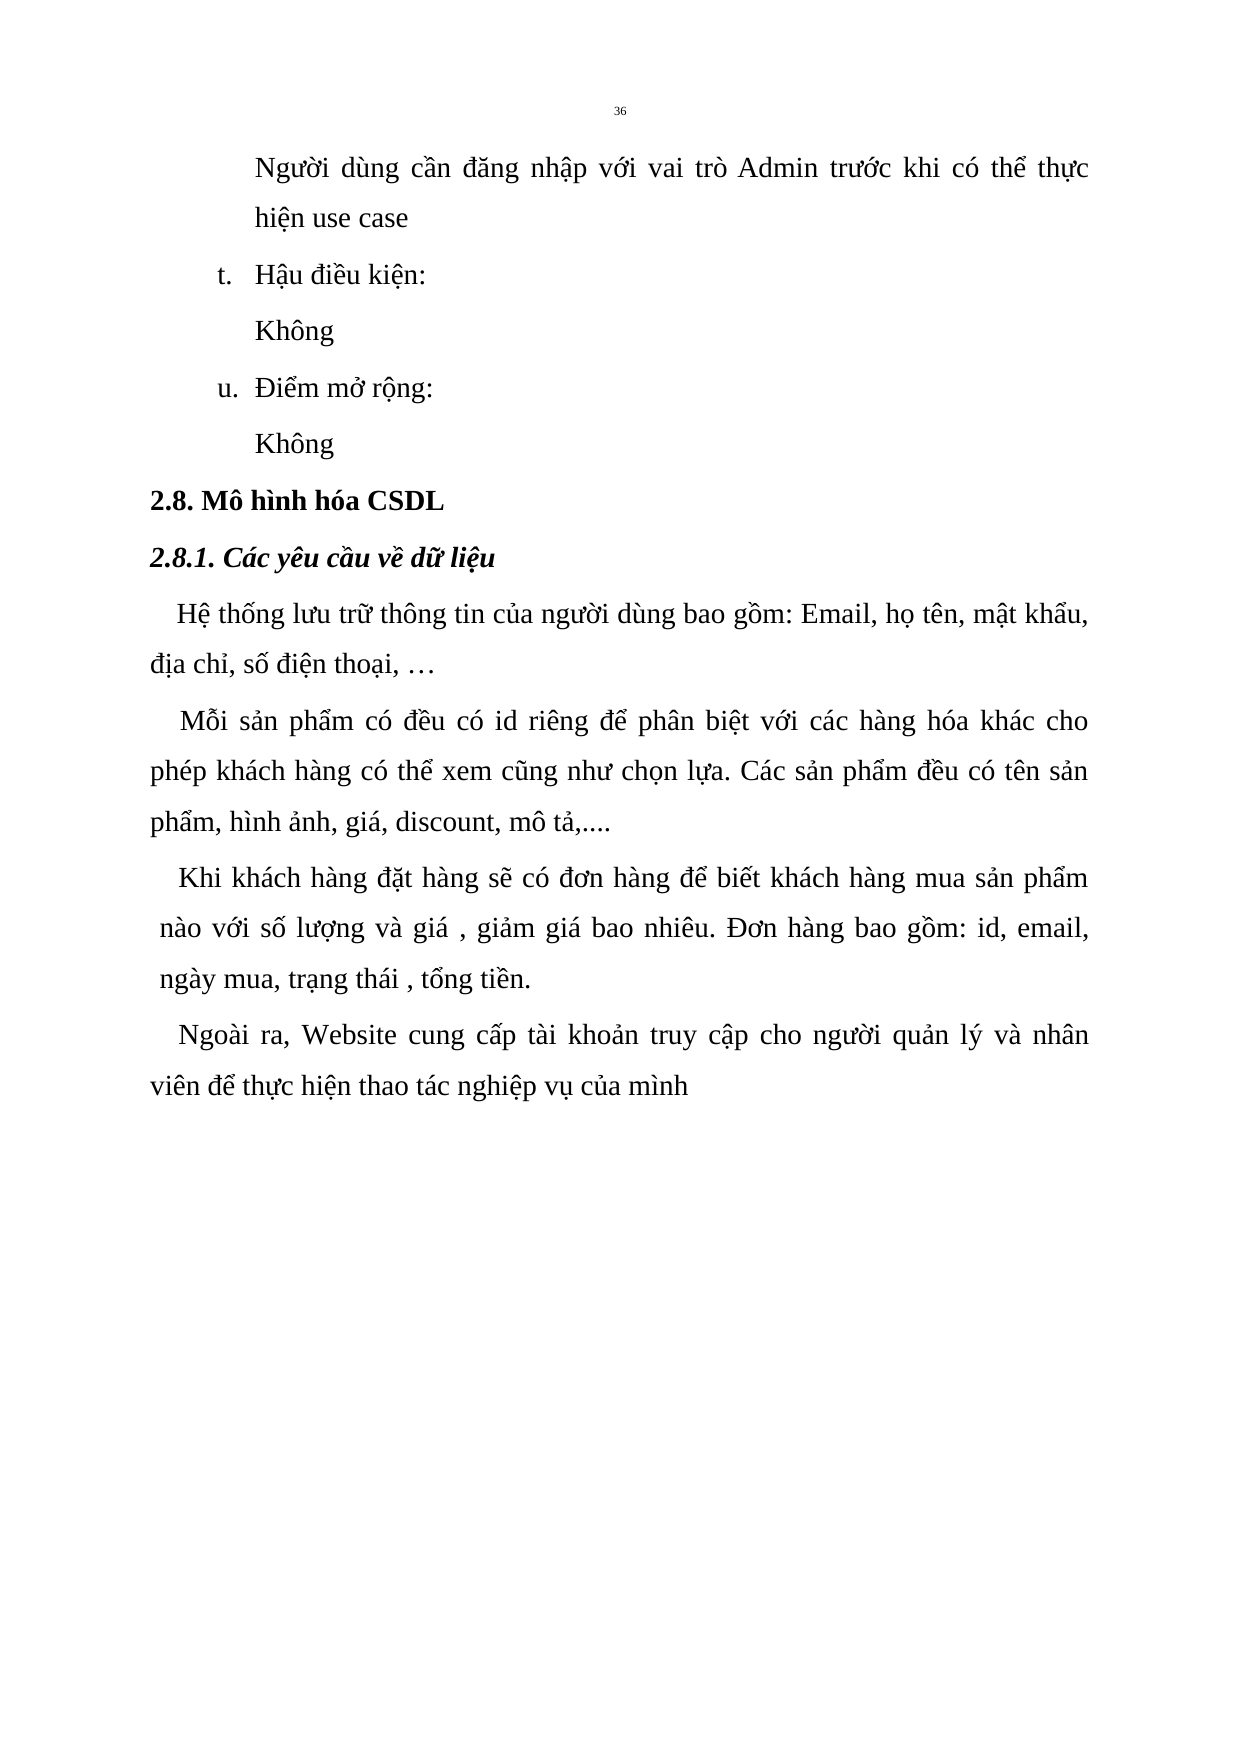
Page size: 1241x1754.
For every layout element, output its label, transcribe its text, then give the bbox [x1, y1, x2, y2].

text Ngoài ra, Website cung cấp tài khoản truy cập cho người quản lý và nhân viên để thực hiện thao tác nghiệp vụ của mình [150, 1017, 1090, 1101]
text Mỗi sản phẩm có đều có id riêng để phân biệt với các hàng hóa khác cho phép khách hàng có thể xem cũng như chọn lựa. Các sản phẩm đều có tên sản phẩm, hình ảnh, giá, discount, mô tả,.... [150, 703, 1090, 837]
subtitle 2.8. Mô hình hóa CSDL [150, 483, 1090, 517]
list Hậu điều kiện: [217, 257, 1090, 290]
text Không [254, 427, 1090, 460]
subtitle 2.8.1. Các yêu cầu về dữ liệu [150, 540, 1090, 573]
text Hệ thống lưu trữ thông tin của người dùng bao gồm: Email, họ tên, mật khẩu, địa chỉ, số điện thoại, … [150, 596, 1090, 680]
list Điểm mở rộng: [217, 370, 1090, 403]
text Không [254, 313, 1090, 347]
text Người dùng cần đăng nhập với vai trò Admin trước khi có thể thực hiện use case [254, 150, 1090, 234]
text Khi khách hàng đặt hàng sẽ có đơn hàng để biết khách hàng mua sản phẩm nào với số lượng và giá , giảm giá bao nhiêu. Đơn hàng bao gồm: id, email, ngày mua, trạng thái , tổng tiền. [159, 860, 1090, 994]
